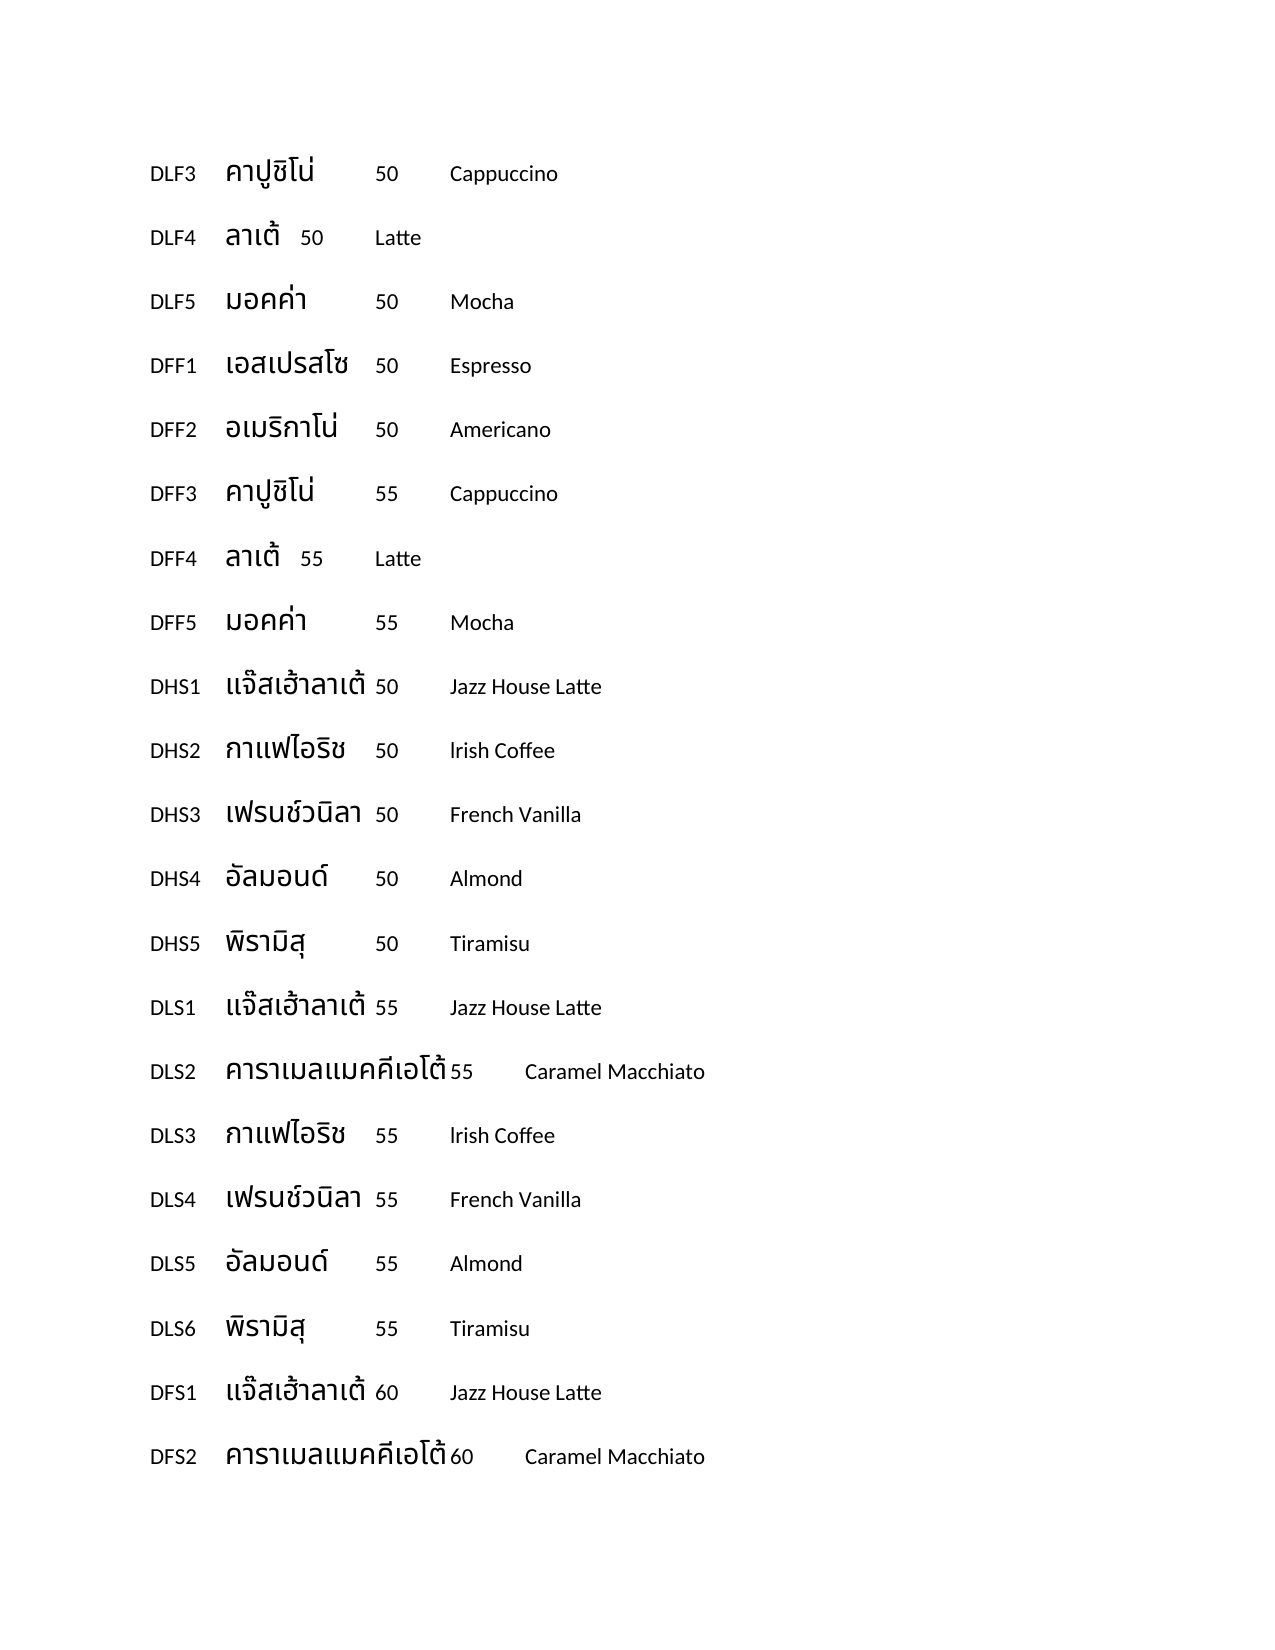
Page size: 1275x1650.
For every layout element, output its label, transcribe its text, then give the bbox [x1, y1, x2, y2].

text DHS2 กาแฟไอริช 50 lrish Coffee [150, 727, 1125, 772]
text DFF1 เอสเปรสโซ 50 Espresso [150, 342, 1125, 387]
text DLS4 เฟรนช์วนิลา 55 French Vanilla [150, 1177, 1125, 1221]
text DFF3 คาปูชิโน่ 55 Cappuccino [150, 471, 1125, 515]
text DLF4 ลาเต้ 50 Latte [150, 214, 1125, 258]
text DLS2 คาราเมลแมคคีเอโต้ 55 Caramel Macchiato [150, 1048, 1125, 1092]
text DHS4 อัลมอนด์ 50 Almond [150, 856, 1125, 900]
text DFS2 คาราเมลแมคคีเอโต้ 60 Caramel Macchiato [150, 1433, 1125, 1477]
text DFF2 อเมริกาโน่ 50 Americano [150, 407, 1125, 451]
text DFF5 มอคค่า 55 Mocha [150, 599, 1125, 643]
text DLS1 แจ๊สเฮ้าลาเต้ 55 Jazz House Latte [150, 984, 1125, 1028]
text DFS1 แจ๊สเฮ้าลาเต้ 60 Jazz House Latte [150, 1369, 1125, 1413]
text DLF3 คาปูชิโน่ 50 Cappuccino [150, 150, 1125, 194]
text DLS3 กาแฟไอริช 55 lrish Coffee [150, 1112, 1125, 1157]
text DFF4 ลาเต้ 55 Latte [150, 535, 1125, 579]
text DLF5 มอคค่า 50 Mocha [150, 278, 1125, 322]
text DLS5 อัลมอนด์ 55 Almond [150, 1241, 1125, 1285]
text DHS3 เฟรนช์วนิลา 50 French Vanilla [150, 792, 1125, 836]
text DHS5 พิรามิสุ 50 Tiramisu [150, 920, 1125, 964]
text DLS6 พิรามิสุ 55 Tiramisu [150, 1305, 1125, 1349]
text DHS1 แจ๊สเฮ้าลาเต้ 50 Jazz House Latte [150, 663, 1125, 707]
